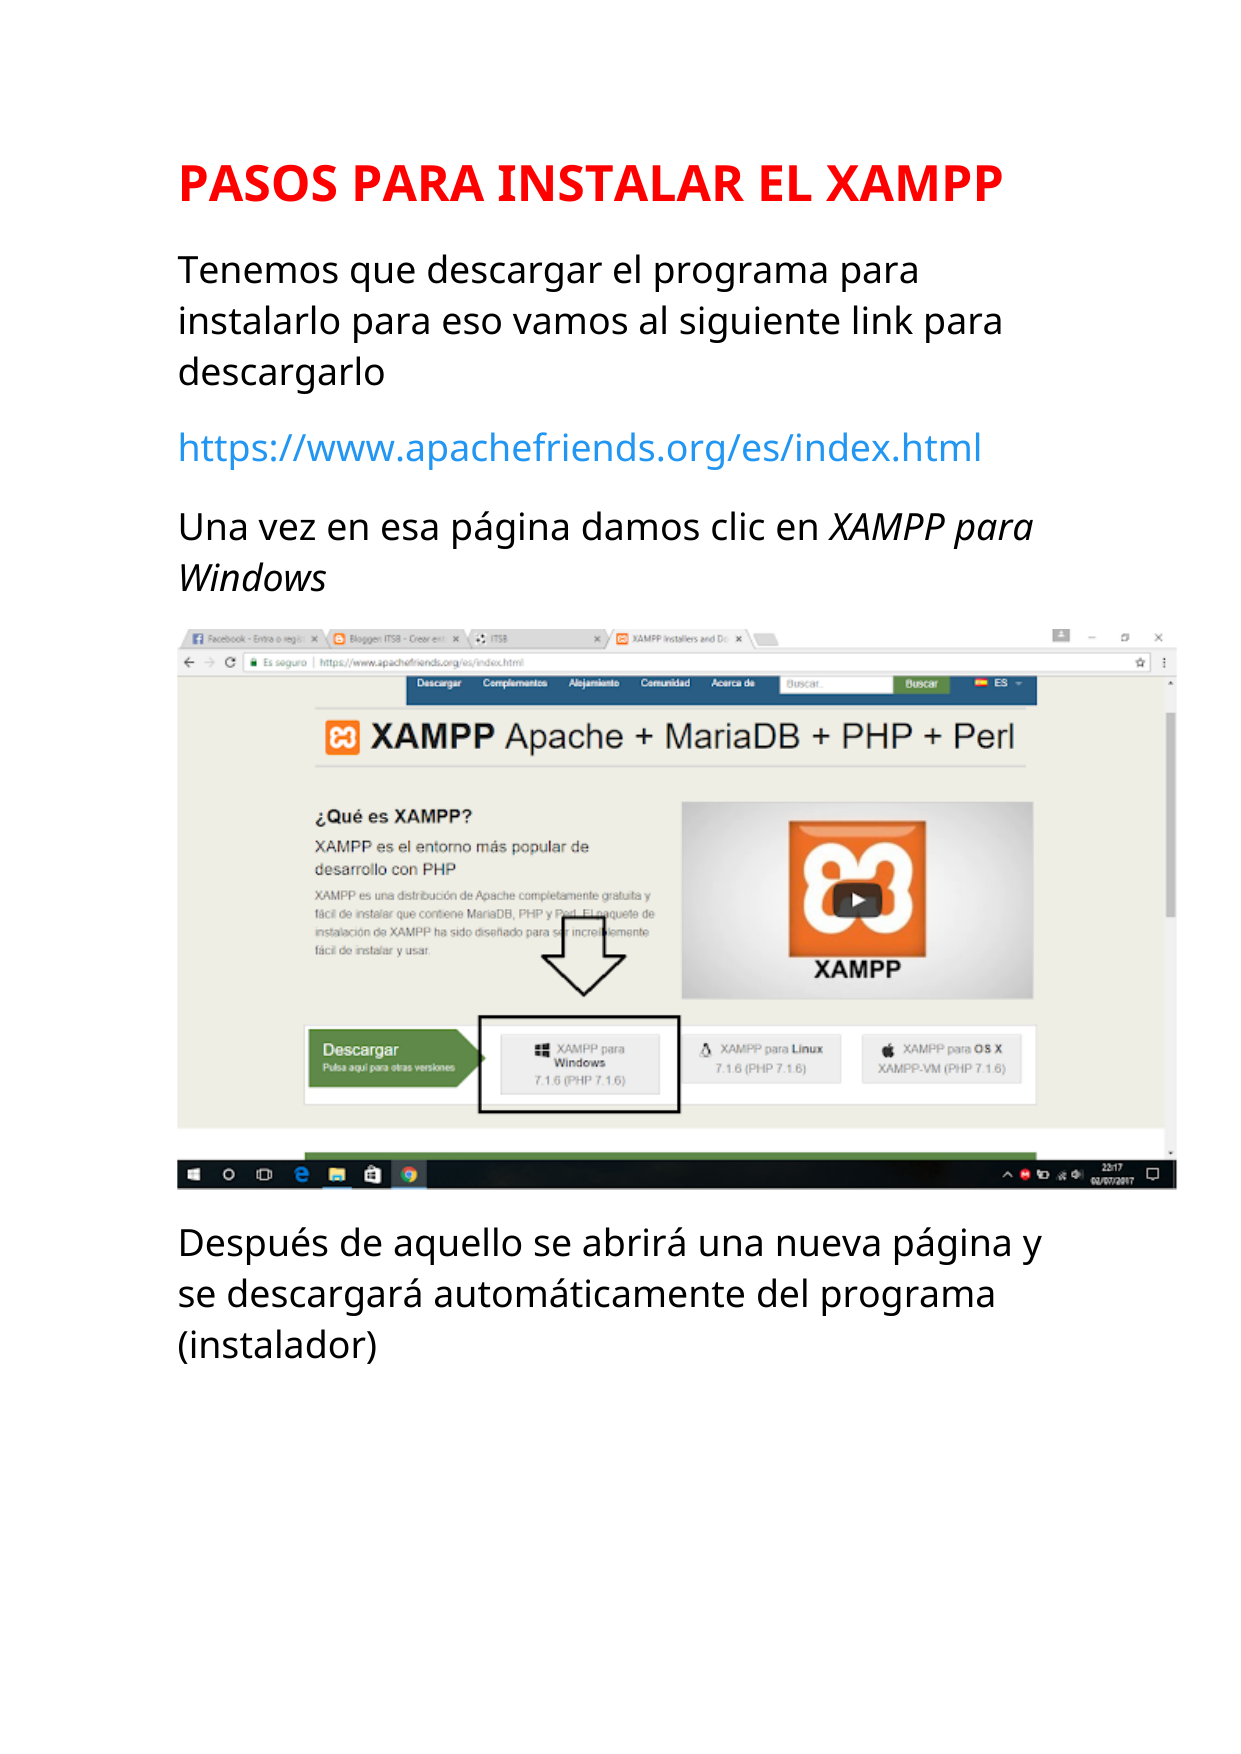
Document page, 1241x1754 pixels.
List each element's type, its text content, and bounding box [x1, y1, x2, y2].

text Después de aquello se abrirá una nueva página y se descargará automáticamente del programa (instalador) [177, 1217, 1063, 1370]
picture [177, 629, 1178, 1190]
text PASOS PARA INSTALAR EL XAMPP [177, 148, 1063, 216]
text Una vez en esa página damos clic en XAMPP para Windows [177, 500, 1063, 602]
text https://www.apachefriends.org/es/index.html [177, 421, 1063, 472]
text Tenemos que descargar el programa para instalarlo para eso vamos al siguiente link para descargarlo [177, 243, 1063, 396]
